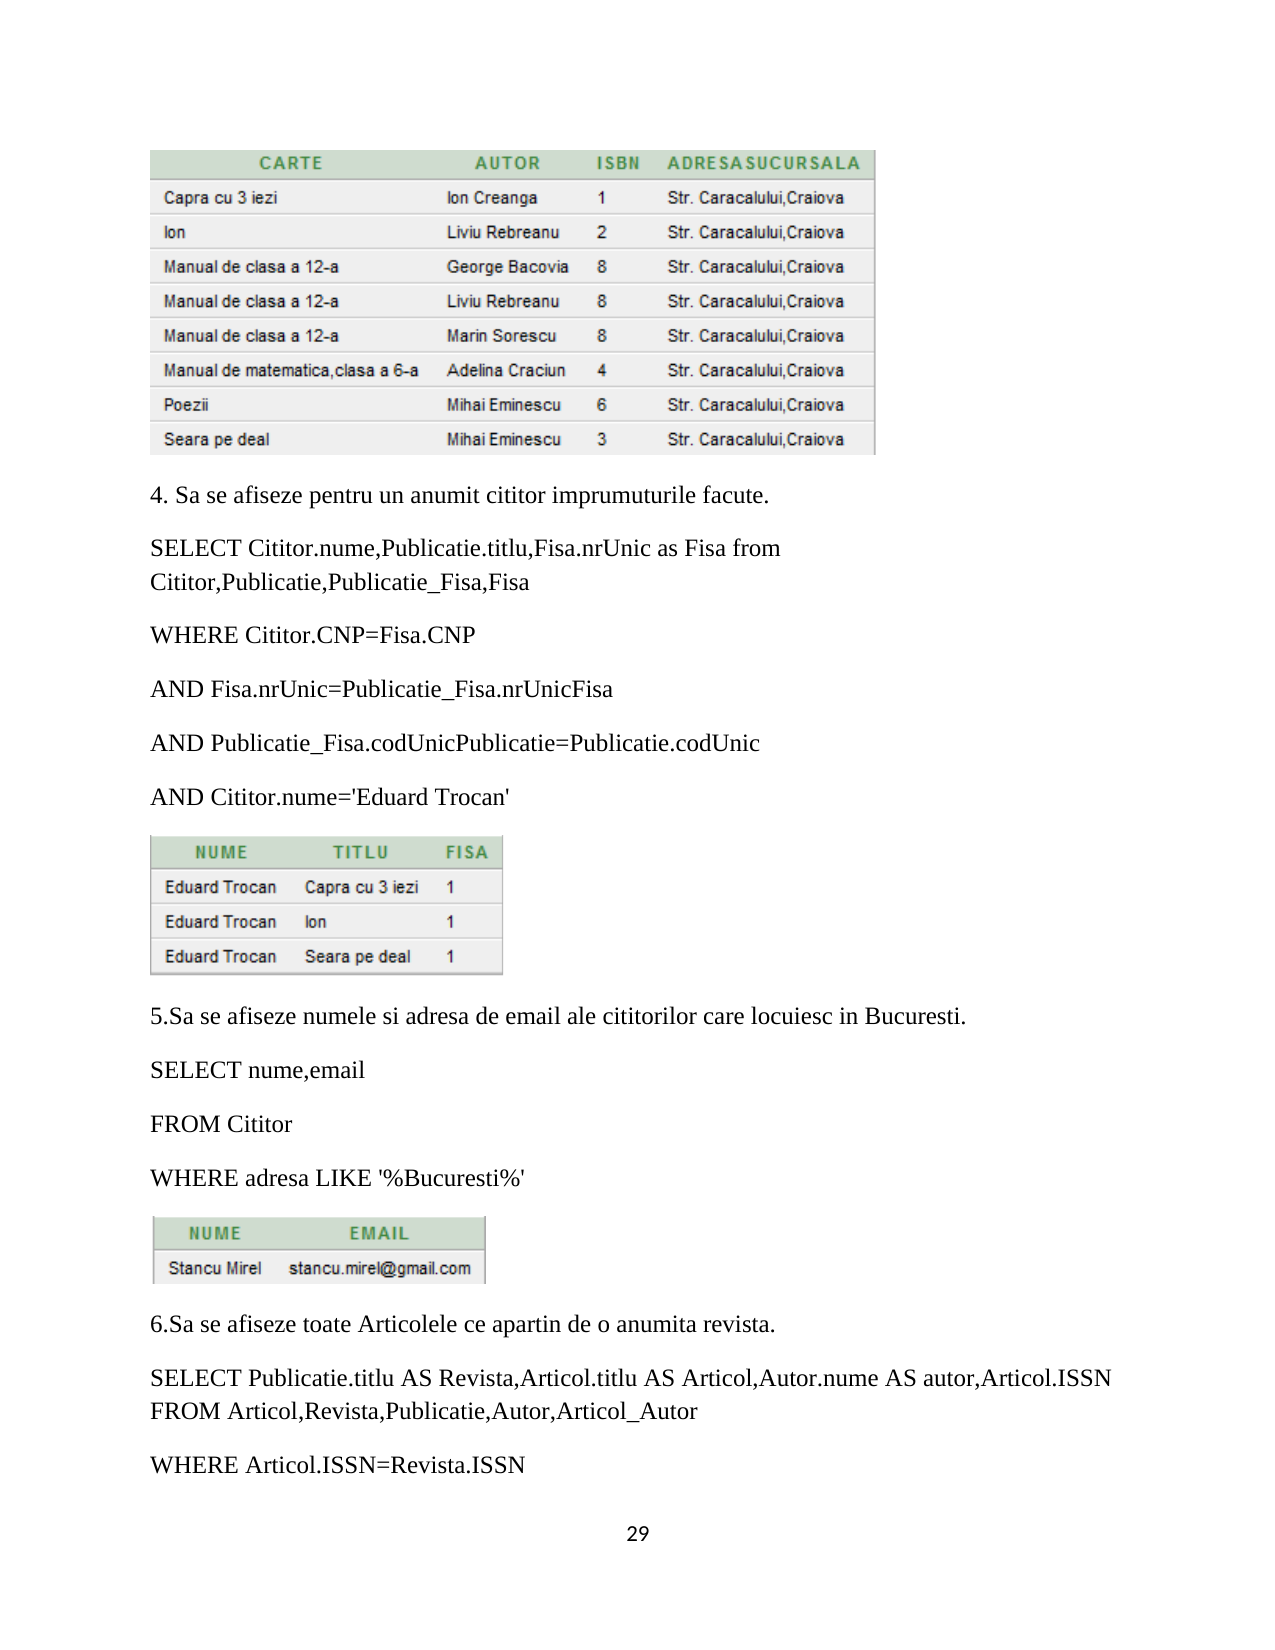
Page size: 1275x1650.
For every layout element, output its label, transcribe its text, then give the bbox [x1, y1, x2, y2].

text WHERE adresa LIKE '%Bucuresti%' [150, 1163, 1125, 1192]
picture [150, 1216, 486, 1284]
text AND Cititor.nume='Eduard Trocan' [150, 782, 1125, 811]
text AND Fisa.nrUnic=Publicatie_Fisa.nrUnicFisa [150, 674, 1125, 703]
text FROM Cititor [150, 1109, 1125, 1138]
text WHERE Articol.ISSN=Revista.ISSN [150, 1450, 1125, 1478]
text SELECT nume,email [150, 1055, 1125, 1084]
text 6.Sa se afiseze toate Articolele ce apartin de o anumita revista. [150, 1309, 1125, 1338]
text SELECT Cititor.nume,Publicatie.titlu,Fisa.nrUnic as Fisa from Cititor,Publicatie,Publicatie_Fisa,Fisa [150, 533, 1125, 595]
text WHERE Cititor.CNP=Fisa.CNP [150, 620, 1125, 649]
text AND Publicatie_Fisa.codUnicPublicatie=Publicatie.codUnic [150, 728, 1125, 757]
picture [150, 835, 504, 977]
text SELECT Publicatie.titlu AS Revista,Articol.titlu AS Articol,Autor.nume AS autor,Articol.ISSN FROM Articol,Revista,Publicatie,Autor,Articol_Autor [150, 1363, 1125, 1425]
picture [150, 150, 879, 455]
text 5.Sa se afiseze numele si adresa de email ale cititorilor care locuiesc in Bucuresti. [150, 1001, 1125, 1030]
text 4. Sa se afiseze pentru un anumit cititor imprumuturile facute. [150, 480, 1125, 508]
